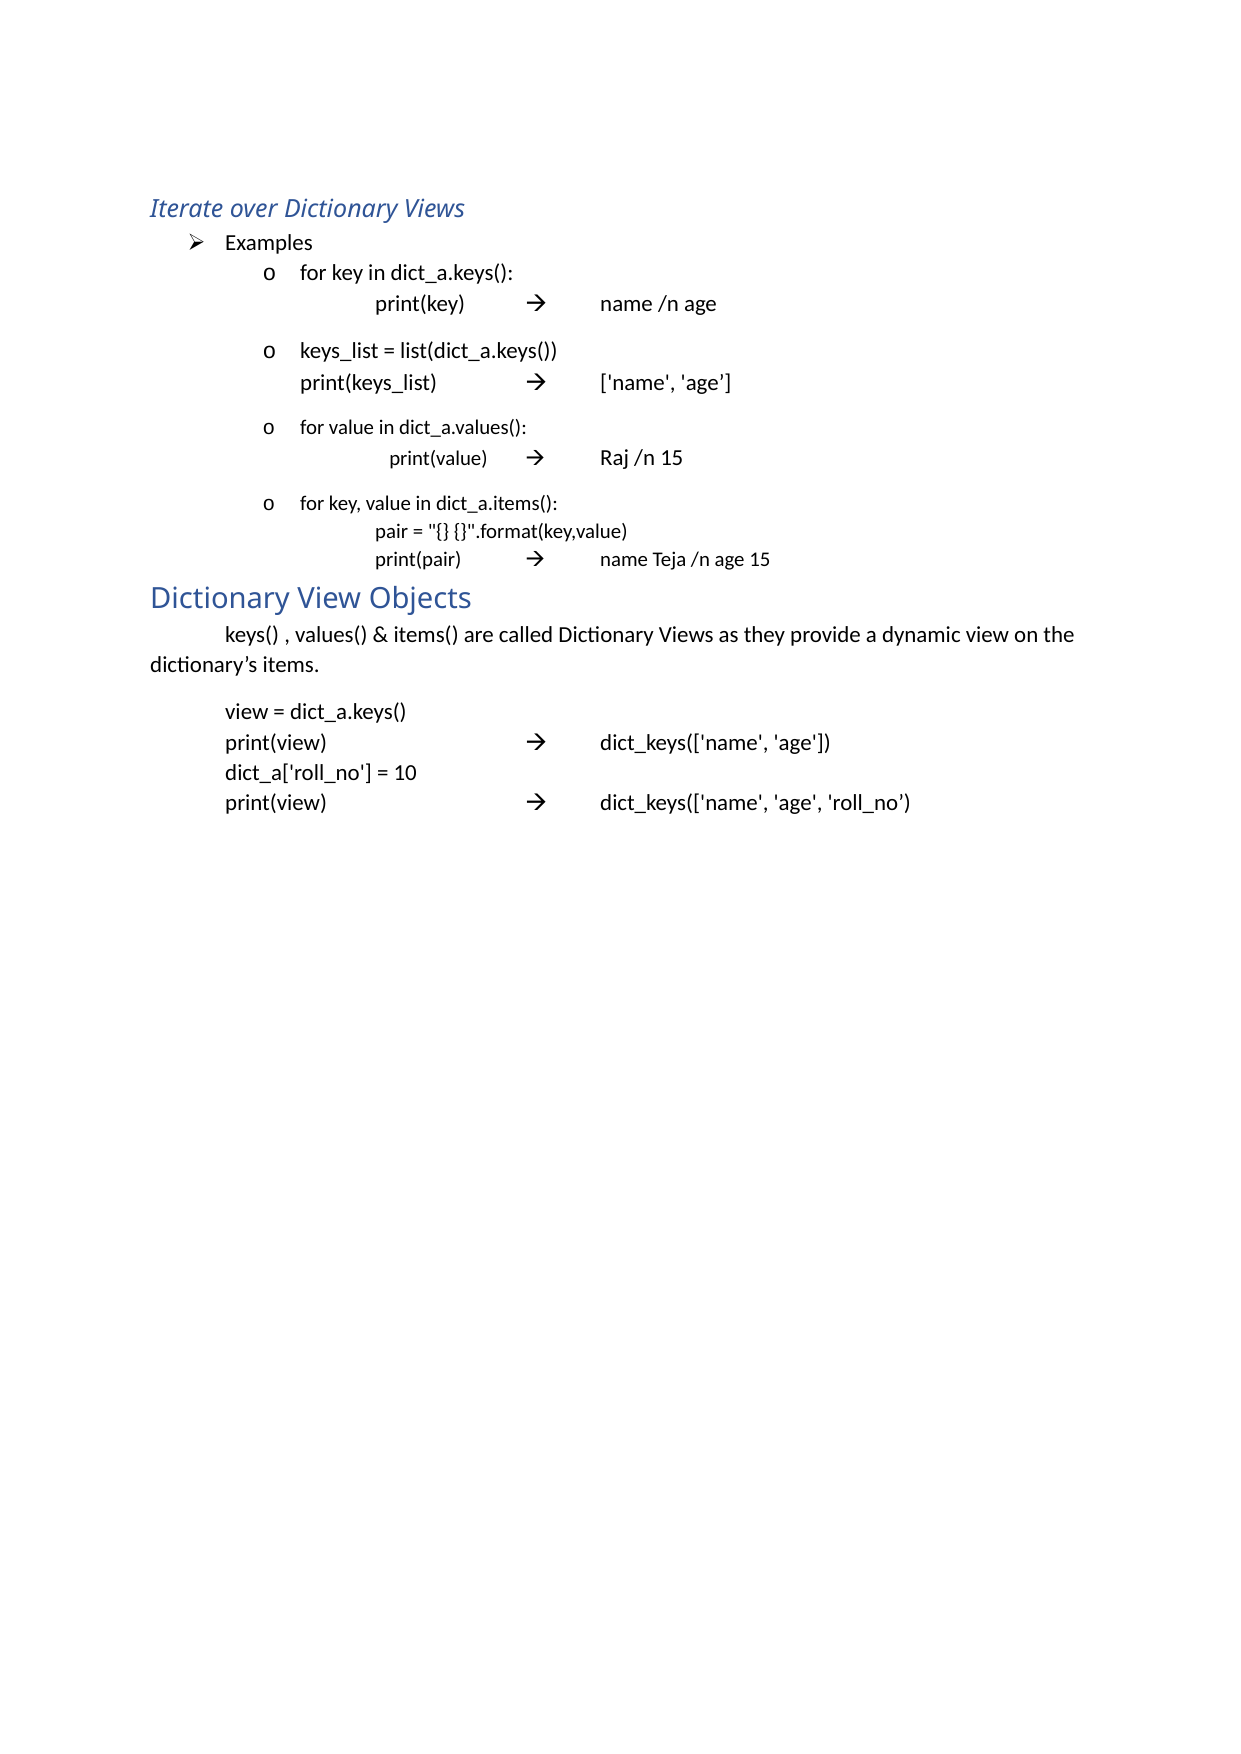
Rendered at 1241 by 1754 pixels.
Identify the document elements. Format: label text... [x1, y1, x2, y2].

list for key in dict_a.keys(): [262, 258, 1090, 287]
text print(key) name /n age [225, 289, 1090, 317]
text dict_a['roll_no'] = 10 [150, 758, 1090, 786]
list for key, value in dict_a.items(): [262, 490, 1090, 516]
list keys_list = list(dict_a.keys()) [262, 336, 1090, 365]
text view = dict_a.keys() [150, 697, 1090, 725]
text print(view) dict_keys(['name', 'age', 'roll_no’) [150, 788, 1090, 816]
text print(keys_list) ['name', 'age’] [225, 368, 1090, 396]
text print(value) Raj /n 15 [337, 443, 1090, 471]
subtitle Dictionary View Objects [150, 577, 1090, 617]
text print(pair) name Teja /n age 15 [300, 546, 1090, 571]
list Examples [187, 228, 1090, 256]
subtitle Iterate over Dictionary Views [150, 191, 1090, 225]
text print(view) dict_keys(['name', 'age']) [150, 728, 1090, 756]
list for value in dict_a.values(): [262, 414, 1090, 441]
list pair = "{} {}".format(key,value) [300, 518, 1090, 544]
text keys() , values() & items() are called Dictionary Views as they provide a dynamic view on the dictionary’s items. [150, 620, 1090, 678]
